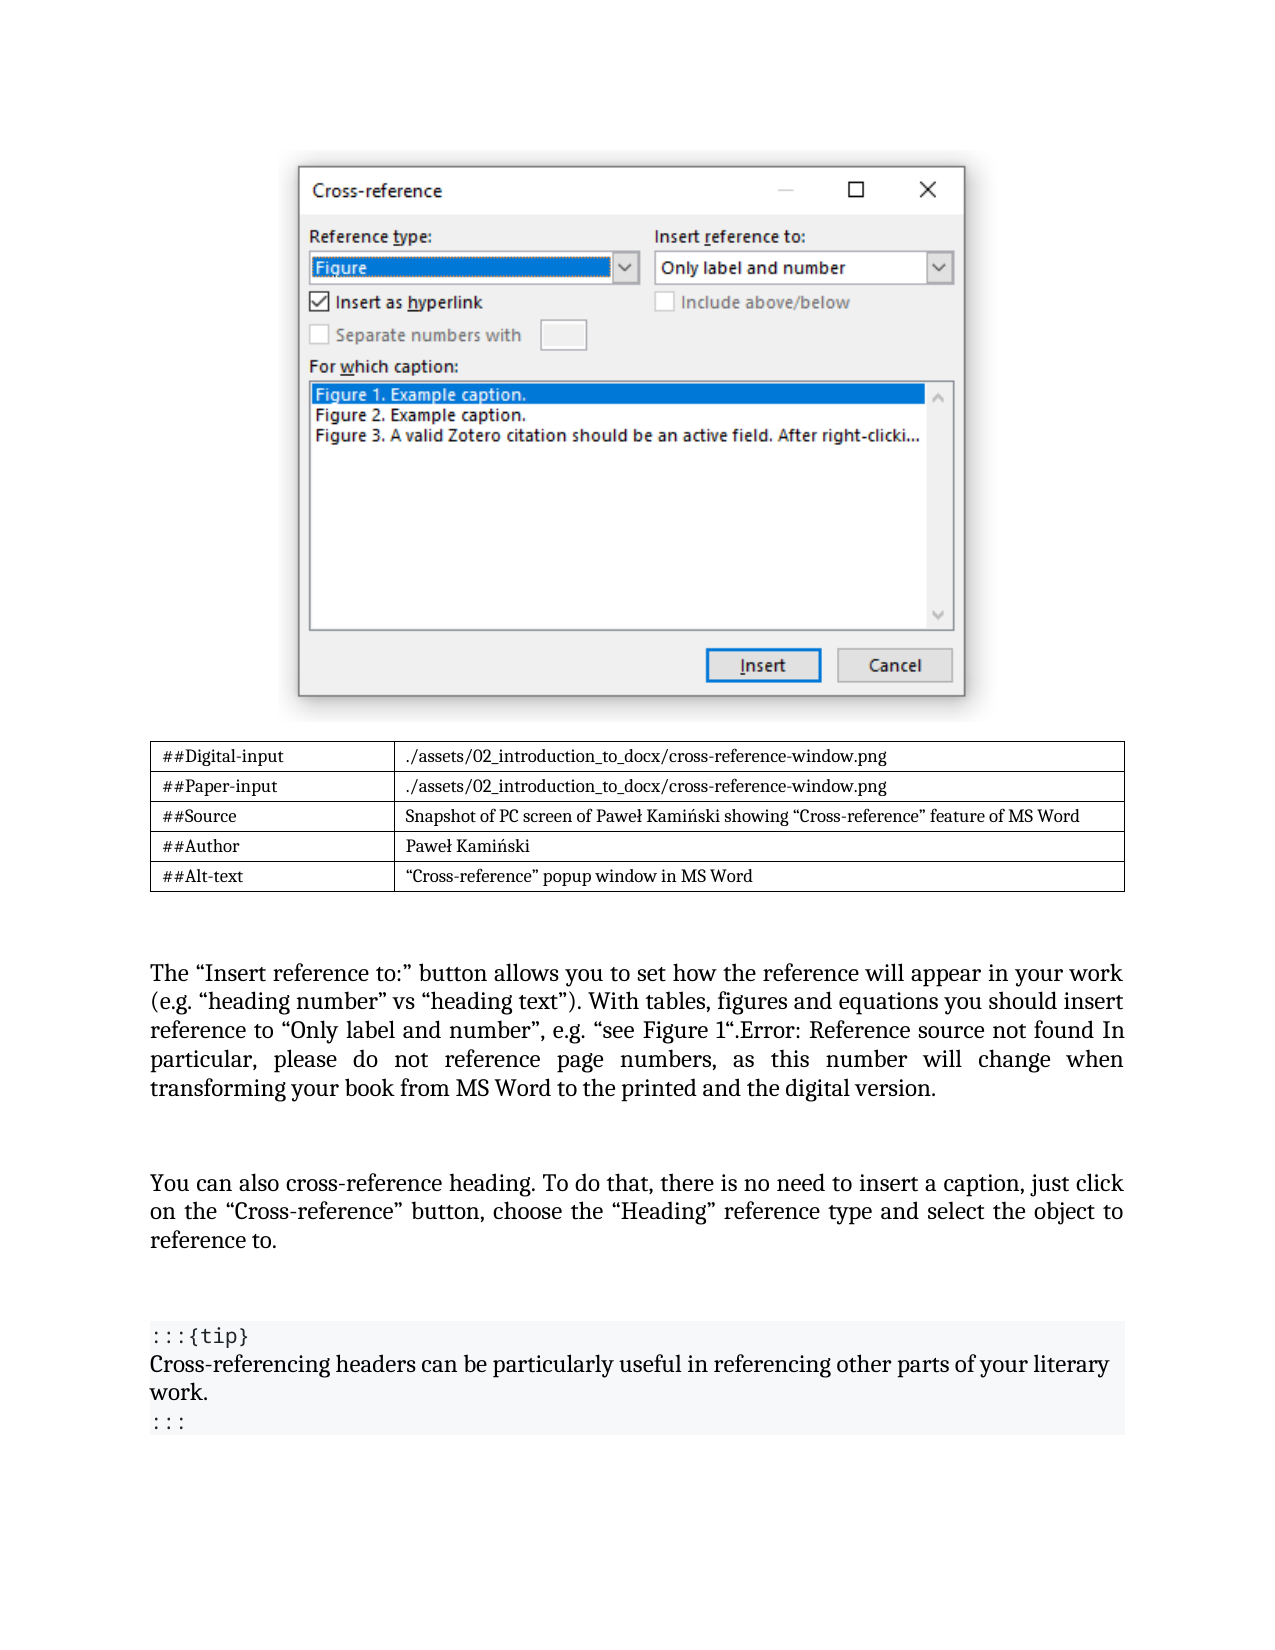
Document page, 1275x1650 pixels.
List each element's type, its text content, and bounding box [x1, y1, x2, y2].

table_cell Snapshot of PC screen of Paweł Kamiński showing “Cross-reference” feature of MS Word [395, 802, 1124, 831]
table_header ./assets/02_introduction_to_docx/cross-reference-window.png [395, 742, 1124, 771]
table_cell Paweł Kamiński [395, 832, 1124, 861]
table_cell ##Source [151, 802, 394, 831]
table_cell ##Paper-input [151, 772, 394, 801]
table_cell ./assets/02_introduction_to_docx/cross-reference-window.png [395, 772, 1124, 801]
picture [278, 150, 997, 722]
text :::{tip} Cross-referencing headers can be particularly useful in referencing other parts of your literary work. ::: [150, 1321, 1125, 1435]
table_header ##Digital-input [151, 742, 394, 771]
table_cell ##Author [151, 832, 394, 861]
table_cell “Cross-reference” popup window in MS Word [395, 862, 1124, 891]
text You can also cross-reference heading. To do that, there is no need to insert a caption, just click on the “Cross-reference” button, choose the “Heading” reference type and select the object to reference to. [150, 1168, 1125, 1255]
table_cell ##Alt-text [151, 862, 394, 891]
